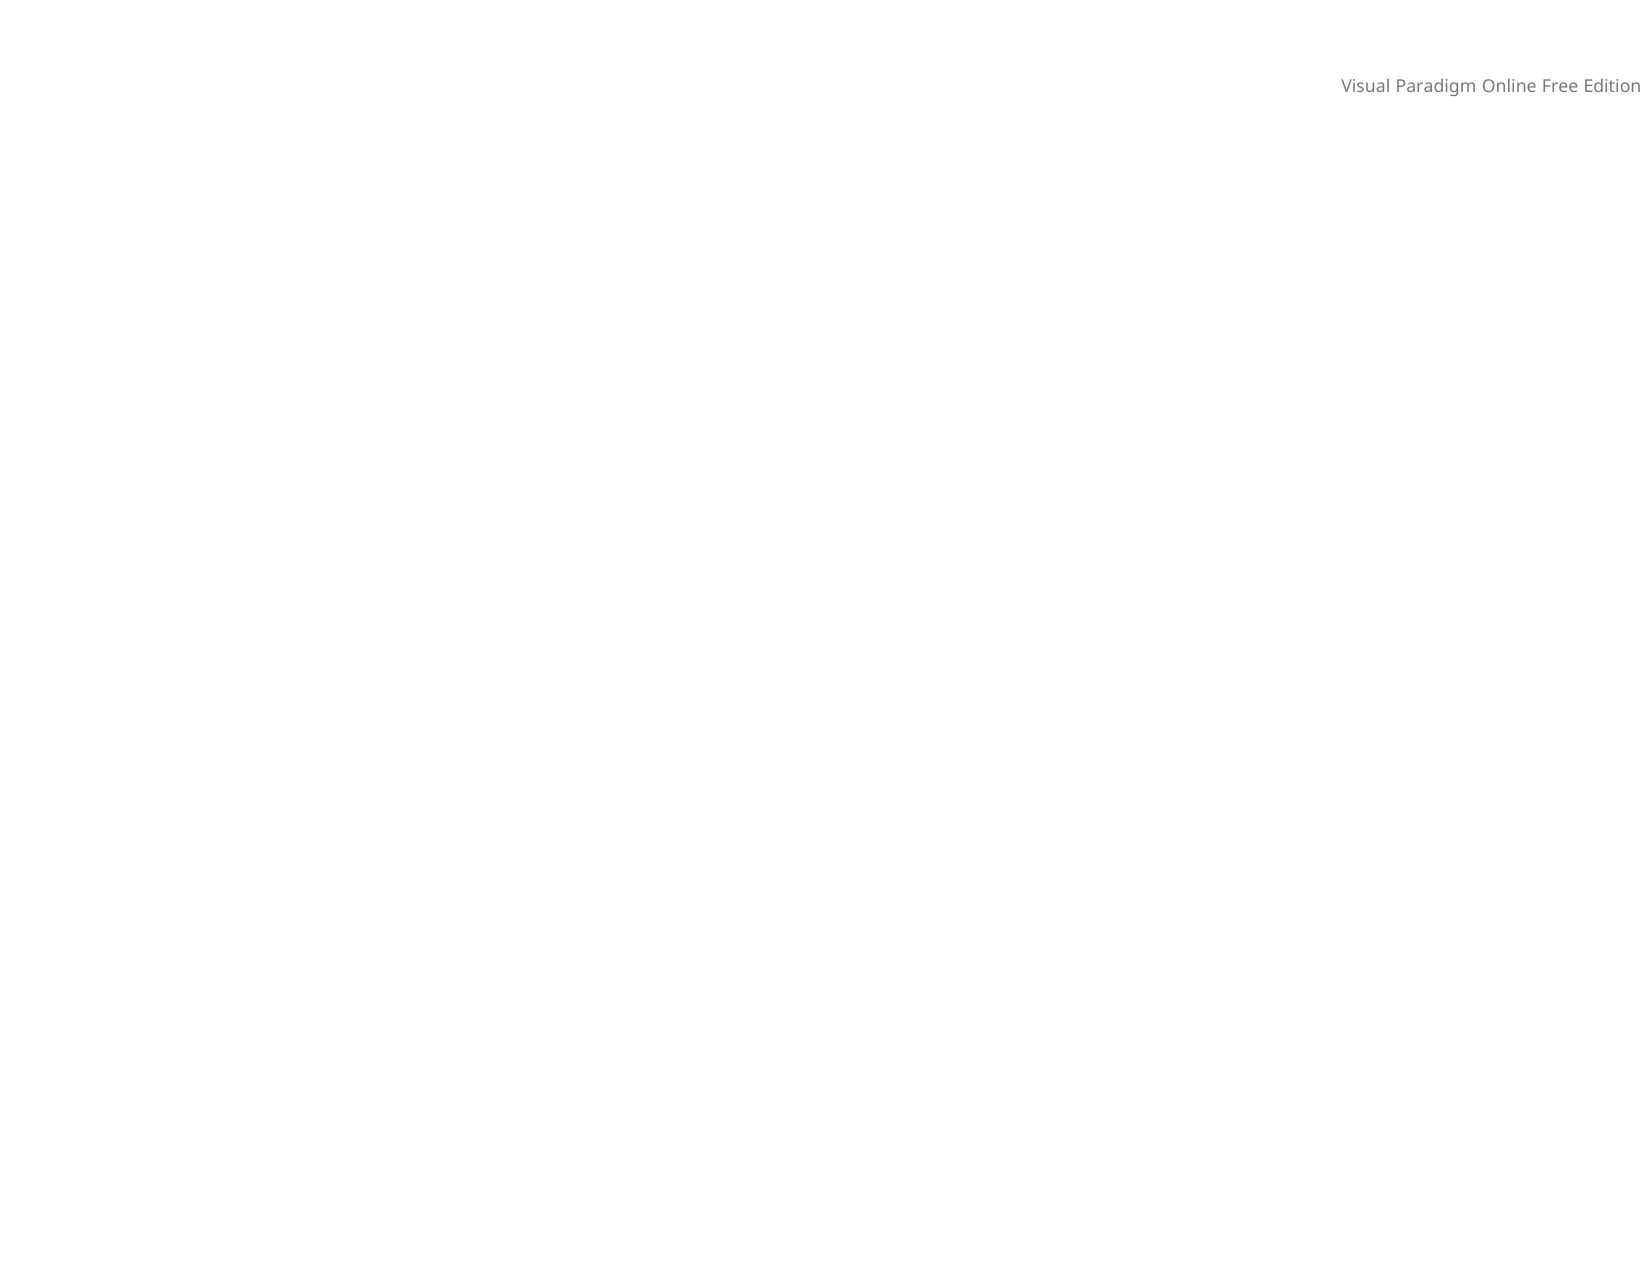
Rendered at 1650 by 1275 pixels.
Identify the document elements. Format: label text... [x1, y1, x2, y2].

text Visual Paradigm Online Free Edition [0, 73, 1641, 98]
